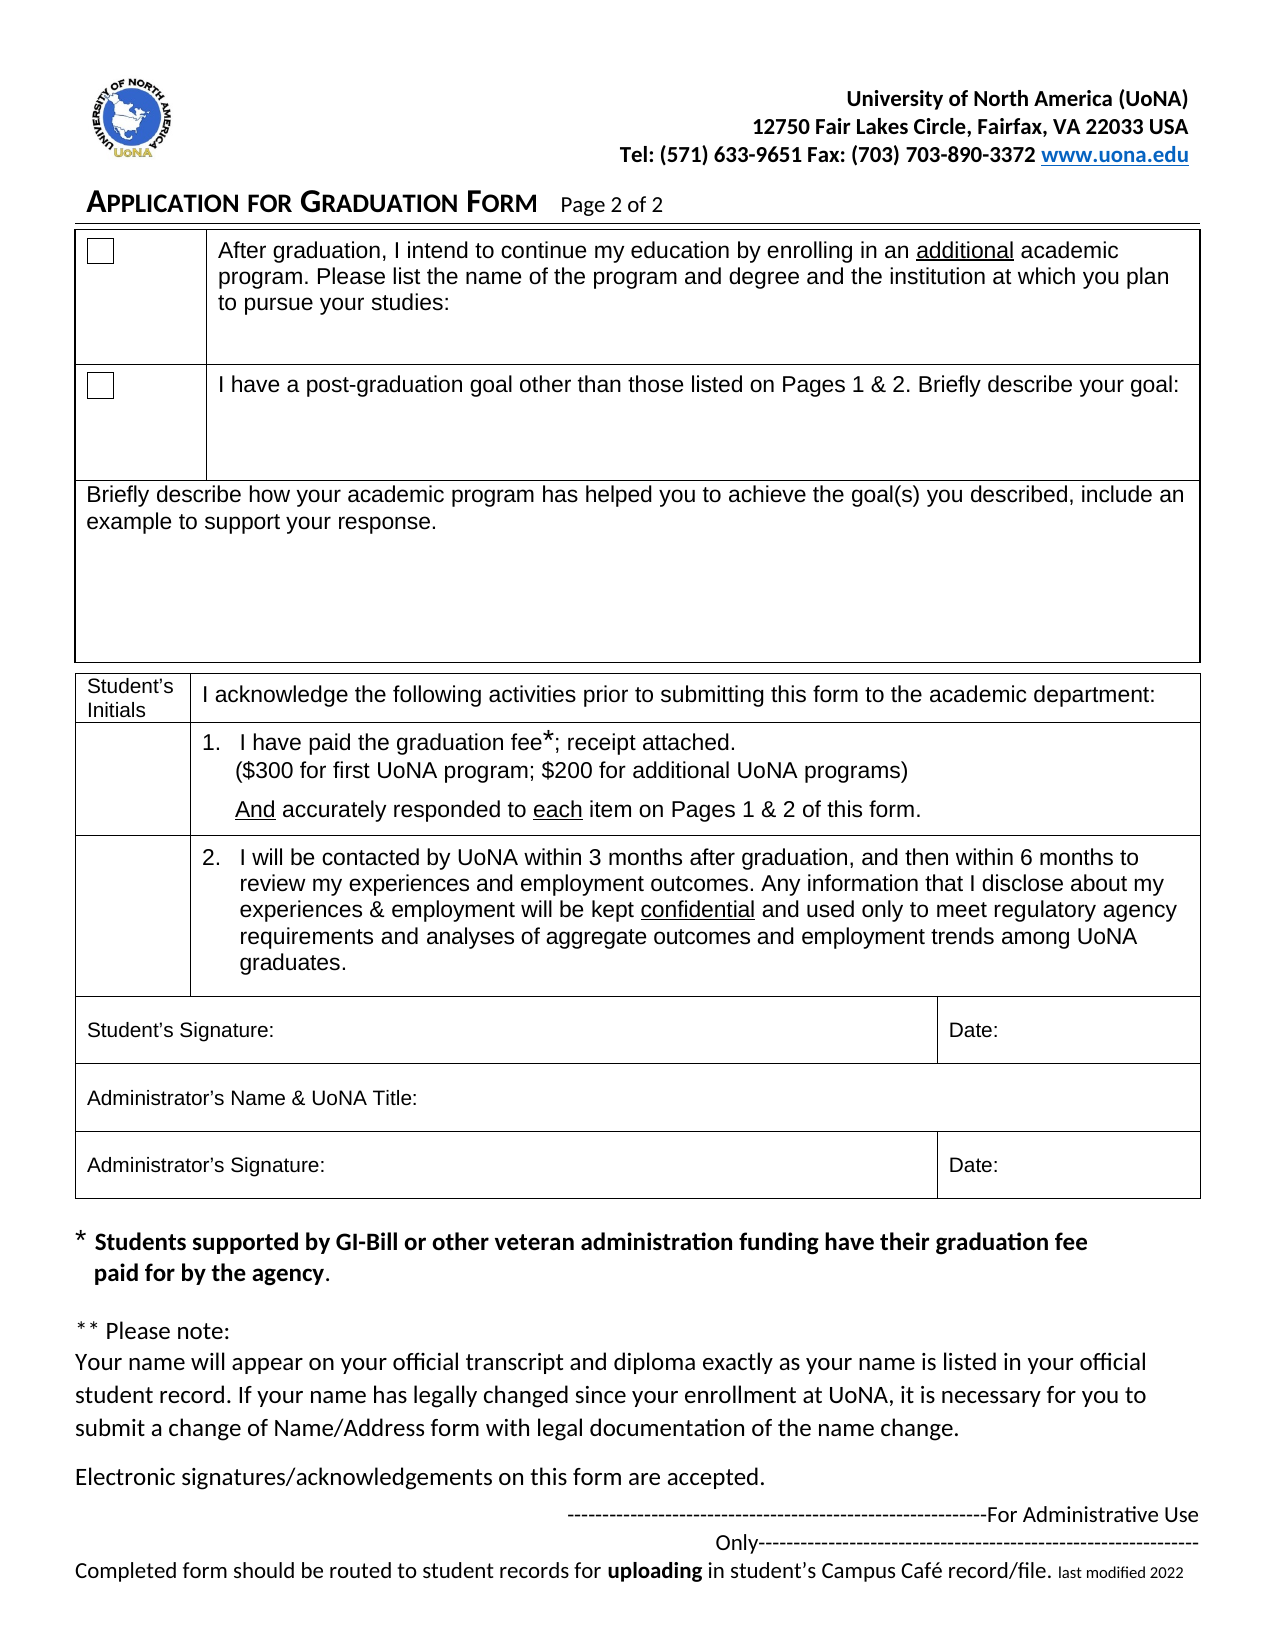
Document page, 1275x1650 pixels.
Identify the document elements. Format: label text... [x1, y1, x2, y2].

text ** Please note: [75, 1315, 1182, 1346]
table_cell Administrator’s Name & UoNA Title: [76, 1064, 1200, 1131]
text * Students supported by GI-Bill or other veteran administration funding have their graduation fee paid for by the agency. [75, 1223, 1125, 1287]
table_header [76, 230, 206, 364]
table_cell [76, 365, 206, 480]
table_cell Date: [938, 1132, 1200, 1198]
table_cell Briefly describe how your academic program has helped you to achieve the goal(s) you described, include an example to support your response. [76, 481, 1199, 662]
table_cell Administrator’s Signature: [76, 1132, 937, 1198]
picture [87, 75, 175, 160]
table_cell [76, 723, 190, 834]
table_header Student’s Initials [76, 674, 190, 722]
table_cell I have paid the graduation fee*; receipt attached. ($300 for first UoNA program; $200 for additional UoNA programs) And accurately responded to each item on Pages 1 & 2 of this form. [191, 723, 1200, 834]
table_cell I have a post-graduation goal other than those listed on Pages 1 & 2. Briefly describe your goal: [207, 365, 1199, 480]
table_cell Student’s Signature: [76, 997, 937, 1063]
table_header After graduation, I intend to continue my education by enrolling in an additional academic program. Please list the name of the program and degree and the institution at which you plan to pursue your studies: [207, 230, 1199, 364]
table_cell Date: [938, 997, 1200, 1063]
table_cell [76, 836, 190, 996]
table_header I acknowledge the following activities prior to submitting this form to the academic department: [191, 674, 1200, 722]
text Your name will appear on your official transcript and diploma exactly as your name is listed in your official student record. If your name has legally changed since your enrollment at UoNA, it is necessary for you to submit a change of Name/Address form with legal documentation of the name change. [75, 1346, 1181, 1442]
table_cell I will be contacted by UoNA within 3 months after graduation, and then within 6 months to review my experiences and employment outcomes. Any information that I disclose about my experiences & employment will be kept confidential and used only to meet regulatory agency requirements and analyses of aggregate outcomes and employment trends among UoNA graduates. [191, 836, 1200, 996]
text Electronic signatures/acknowledgements on this form are accepted. [75, 1461, 1181, 1492]
